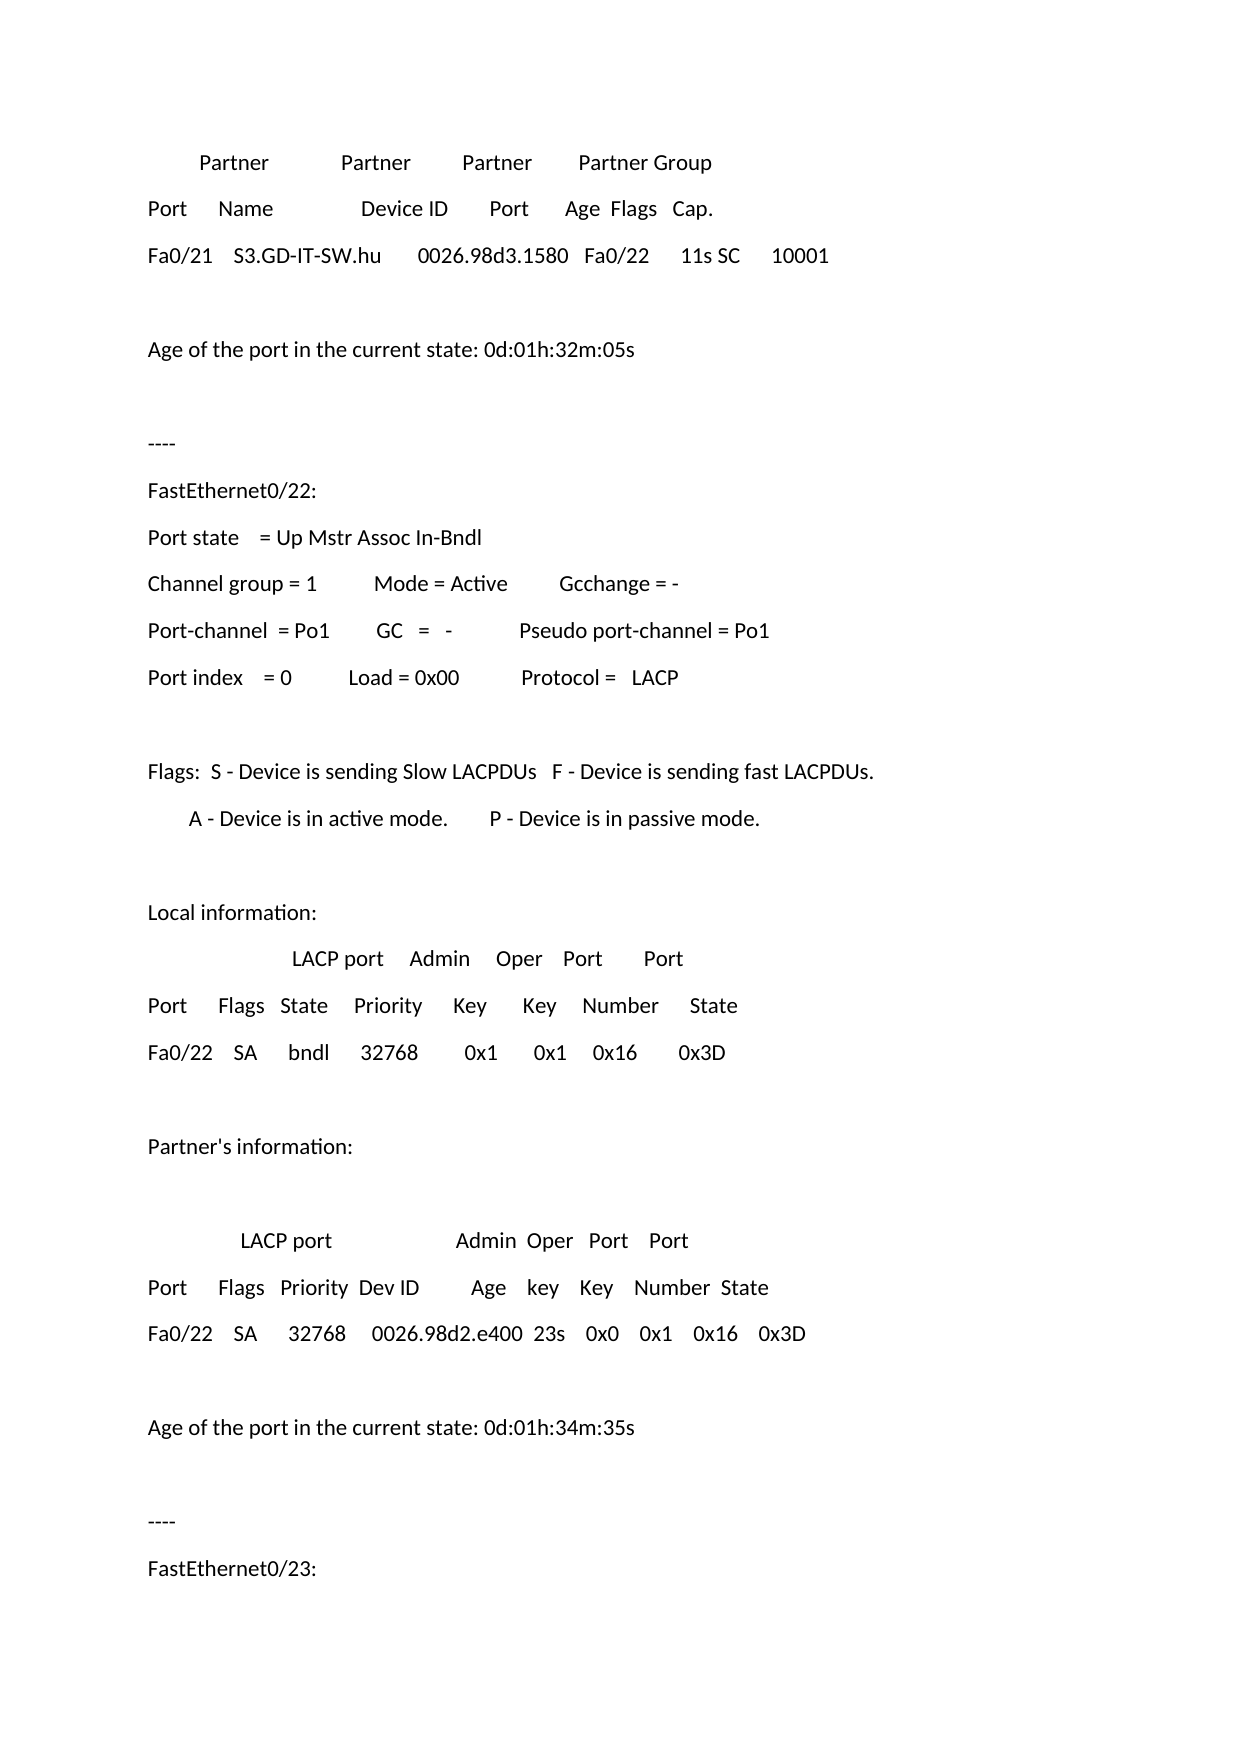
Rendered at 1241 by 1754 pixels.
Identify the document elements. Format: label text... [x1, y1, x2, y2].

text Port Flags State Priority Key Key Number State [148, 991, 1093, 1019]
text Local information: [148, 898, 1093, 926]
text LACP port Admin Oper Port Port [148, 1226, 1093, 1254]
text Channel group = 1 Mode = Active Gcchange = - [148, 569, 1093, 597]
text Partner's information: [148, 1132, 1093, 1160]
text Port-channel = Po1 GC = - Pseudo port-channel = Po1 [148, 616, 1093, 644]
text FastEthernet0/23: [148, 1554, 1093, 1582]
text Fa0/22 SA bndl 32768 0x1 0x1 0x16 0x3D [148, 1038, 1093, 1066]
text Partner Partner Partner Partner Group [148, 148, 1093, 176]
text A - Device is in active mode. P - Device is in passive mode. [148, 804, 1093, 832]
text LACP port Admin Oper Port Port [148, 944, 1093, 972]
text Port Flags Priority Dev ID Age key Key Number State [148, 1273, 1093, 1301]
text Port index = 0 Load = 0x00 Protocol = LACP [148, 663, 1093, 691]
text Age of the port in the current state: 0d:01h:32m:05s [148, 335, 1093, 363]
text Fa0/22 SA 32768 0026.98d2.e400 23s 0x0 0x1 0x16 0x3D [148, 1319, 1093, 1347]
text FastEthernet0/22: [148, 476, 1093, 504]
text Port state = Up Mstr Assoc In-Bndl [148, 523, 1093, 551]
text Age of the port in the current state: 0d:01h:34m:35s [148, 1413, 1093, 1441]
text Port Name Device ID Port Age Flags Cap. [148, 194, 1093, 222]
text Fa0/21 S3.GD-IT-SW.hu 0026.98d3.1580 Fa0/22 11s SC 10001 [148, 241, 1093, 269]
text ---- [148, 1507, 1093, 1535]
text ---- [148, 429, 1093, 457]
text Flags: S - Device is sending Slow LACPDUs F - Device is sending fast LACPDUs. [148, 757, 1093, 785]
